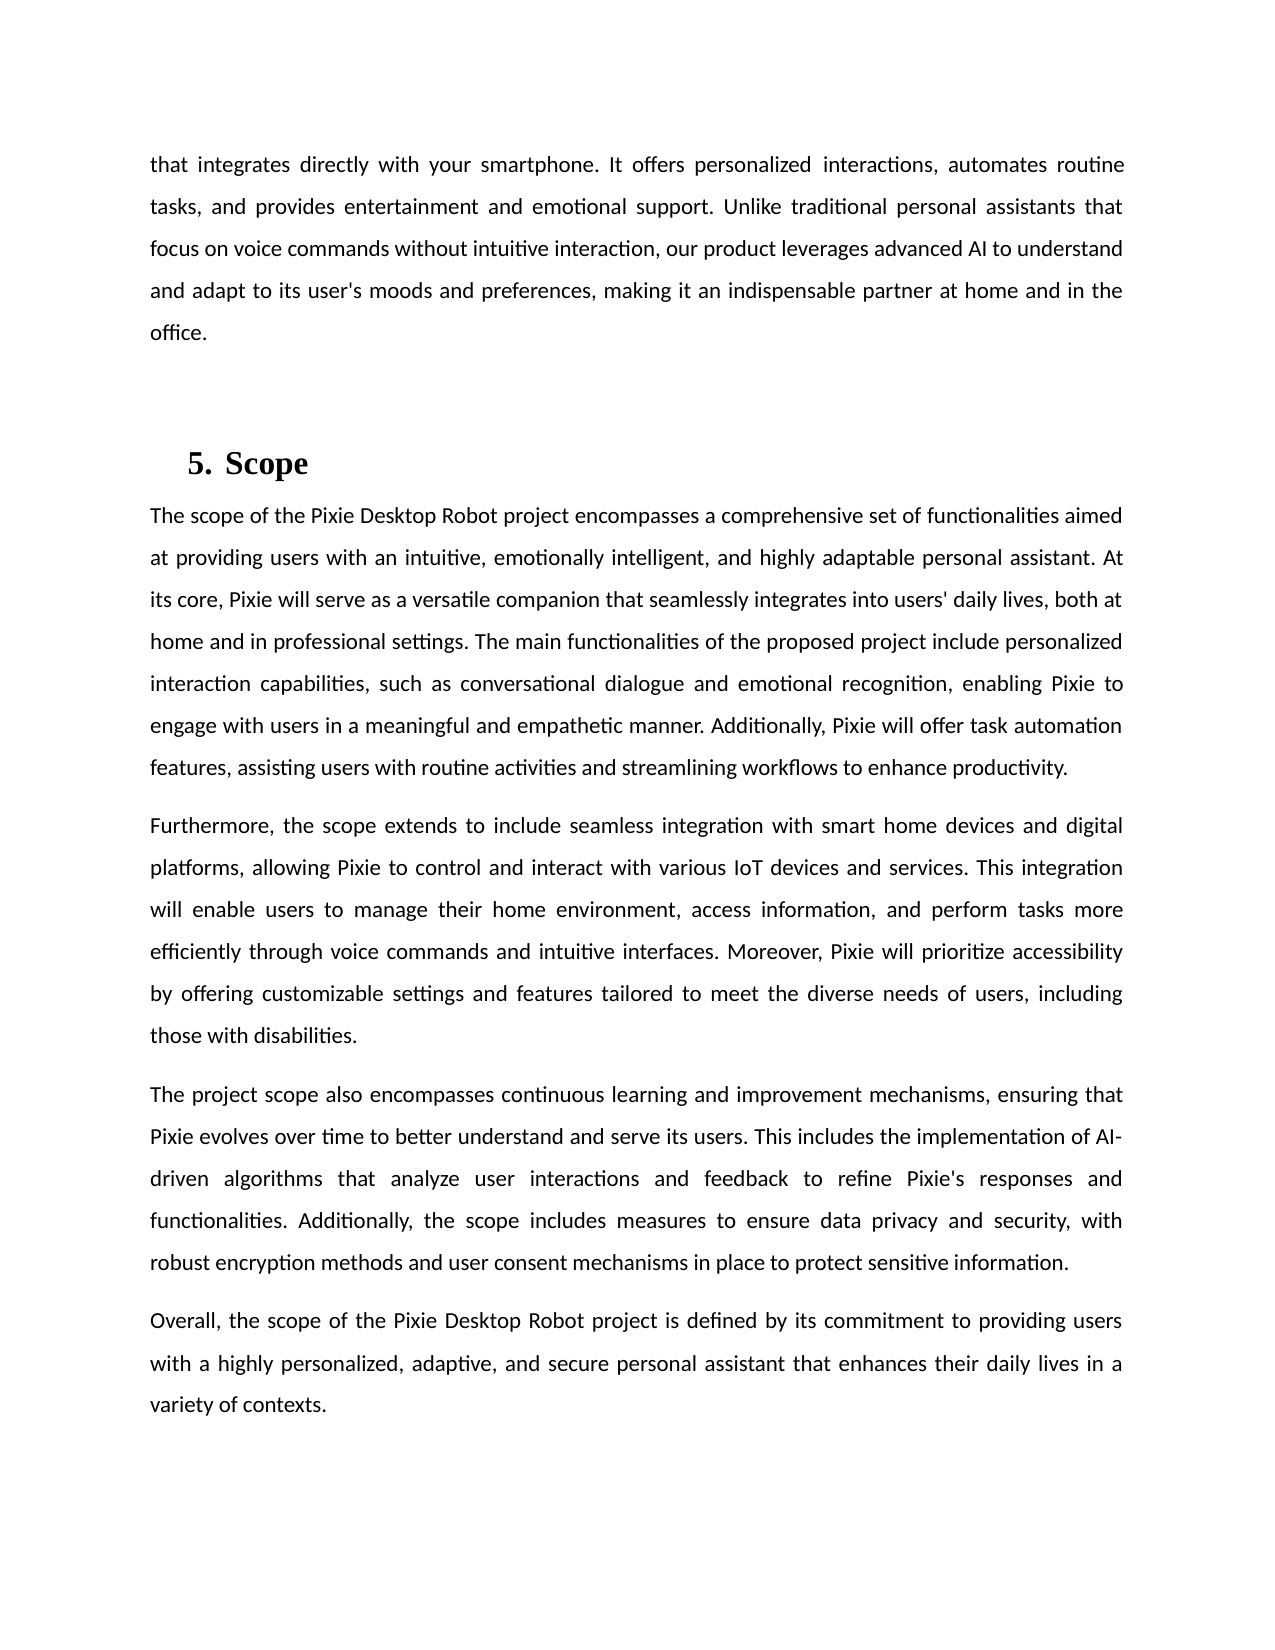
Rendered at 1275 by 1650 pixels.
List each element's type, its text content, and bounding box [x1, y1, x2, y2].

text The project scope also encompasses continuous learning and improvement mechanisms, ensuring that Pixie evolves over time to better understand and serve its users. This includes the implementation of AI-driven algorithms that analyze user interactions and feedback to refine Pixie's responses and functionalities. Additionally, the scope includes measures to ensure data privacy and security, with robust encryption methods and user consent mechanisms in place to protect sensitive information. [150, 1080, 1125, 1276]
text The scope of the Pixie Desktop Robot project encompasses a comprehensive set of functionalities aimed at providing users with an intuitive, emotionally intelligent, and highly adaptable personal assistant. At its core, Pixie will serve as a versatile companion that seamlessly integrates into users' daily lives, both at home and in professional settings. The main functionalities of the proposed project include personalized interaction capabilities, such as conversational dialogue and emotional recognition, enabling Pixie to engage with users in a meaningful and empathetic manner. Additionally, Pixie will offer task automation features, assisting users with routine activities and streamlining workflows to enhance productivity. [150, 501, 1125, 781]
subtitle Scope [187, 443, 1125, 482]
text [150, 150, 1125, 346]
text Overall, the scope of the Pixie Desktop Robot project is defined by its commitment to providing users with a highly personalized, adaptive, and secure personal assistant that enhances their daily lives in a variety of contexts. [150, 1307, 1125, 1419]
text Furthermore, the scope extends to include seamless integration with smart home devices and digital platforms, allowing Pixie to control and interact with various IoT devices and services. This integration will enable users to manage their home environment, access information, and perform tasks more efficiently through voice commands and intuitive interfaces. Moreover, Pixie will prioritize accessibility by offering customizable settings and features tailored to meet the diverse needs of users, including those with disabilities. [150, 812, 1125, 1049]
